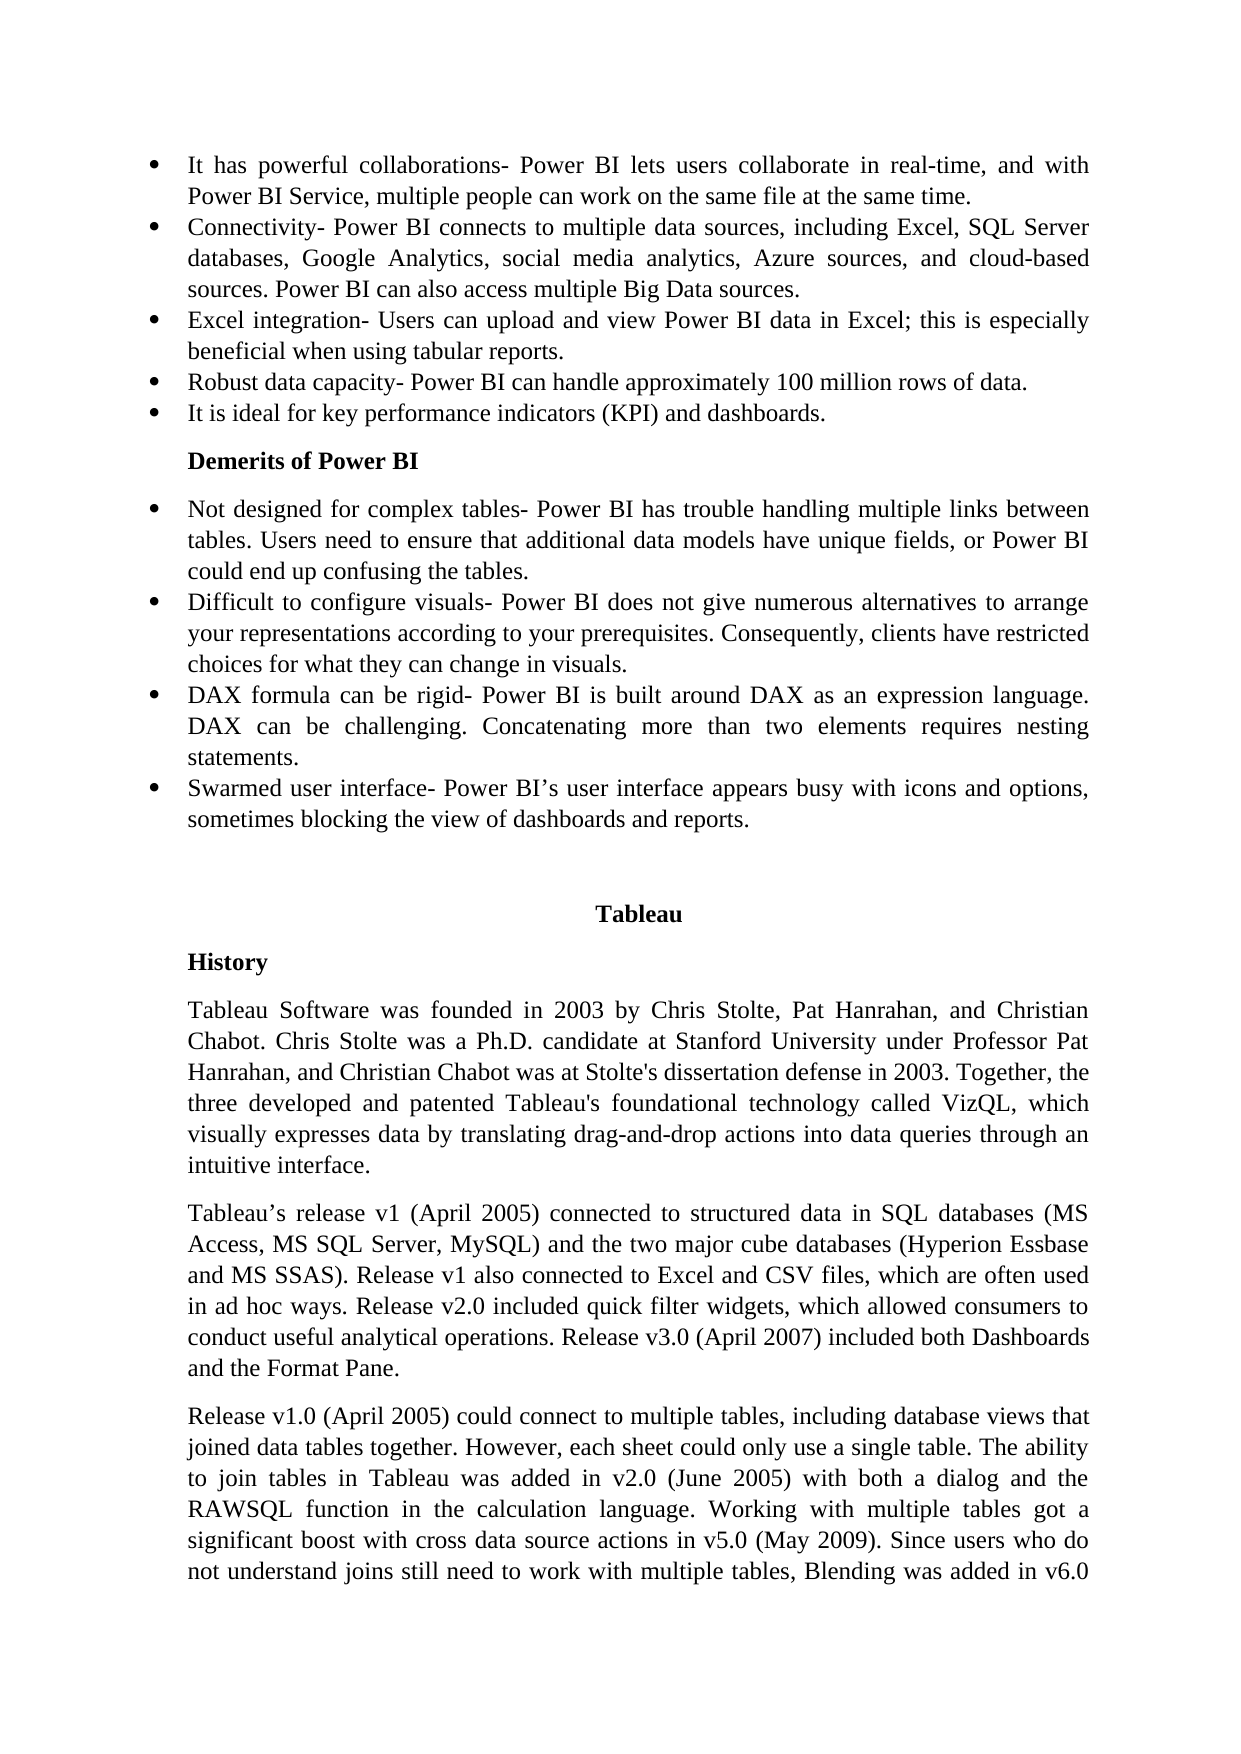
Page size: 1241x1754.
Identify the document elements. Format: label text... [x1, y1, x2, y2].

text History [187, 947, 1090, 976]
text Tableau’s release v1 (April 2005) connected to structured data in SQL databases (MS Access, MS SQL Server, MySQL) and the two major cube databases (Hyperion Essbase and MS SSAS). Release v1 also connected to Excel and CSV files, which are often used in ad hoc ways. Release v2.0 included quick filter widgets, which allowed consumers to conduct useful analytical operations. Release v3.0 (April 2007) included both Dashboards and the Format Pane. [187, 1198, 1090, 1382]
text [187, 1401, 1090, 1585]
list It has powerful collaborations- Power BI lets users collaborate in real-time, and with Power BI Service, multiple people can work on the same file at the same time. [150, 150, 1090, 210]
list Robust data capacity- Power BI can handle approximately 100 million rows of data. [150, 367, 1090, 396]
list Not designed for complex tables- Power BI has trouble handling multiple links between tables. Users need to ensure that additional data models have unique fields, or Power BI could end up confusing the tables. [150, 494, 1090, 584]
list It is ideal for key performance indicators (KPI) and dashboards. [150, 398, 1090, 427]
list Difficult to configure visuals- Power BI does not give numerous alternatives to arrange your representations according to your prerequisites. Consequently, clients have restricted choices for what they can change in visuals. [150, 587, 1090, 678]
list Excel integration- Users can upload and view Power BI data in Excel; this is especially beneficial when using tabular reports. [150, 305, 1090, 365]
list DAX formula can be rigid- Power BI is built around DAX as an expression language. DAX can be challenging. Concatenating more than two elements requires nesting statements. [150, 680, 1090, 771]
text Tableau Software was founded in 2003 by Chris Stolte, Pat Hanrahan, and Christian Chabot. Chris Stolte was a Ph.D. candidate at Stanford University under Professor Pat Hanrahan, and Christian Chabot was at Stolte's dissertation defense in 2003. Together, the three developed and patented Tableau's foundational technology called VizQL, which visually expresses data by translating drag-and-drop actions into data queries through an intuitive interface. [187, 995, 1090, 1179]
list Swarmed user interface- Power BI’s user interface appears busy with icons and options, sometimes blocking the view of dashboards and reports. [150, 773, 1090, 833]
text Tableau [187, 899, 1090, 928]
list Connectivity- Power BI connects to multiple data sources, including Excel, SQL Server databases, Google Analytics, social media analytics, Azure sources, and cloud-based sources. Power BI can also access multiple Big Data sources. [150, 212, 1090, 303]
text Demerits of Power BI [187, 446, 1090, 475]
